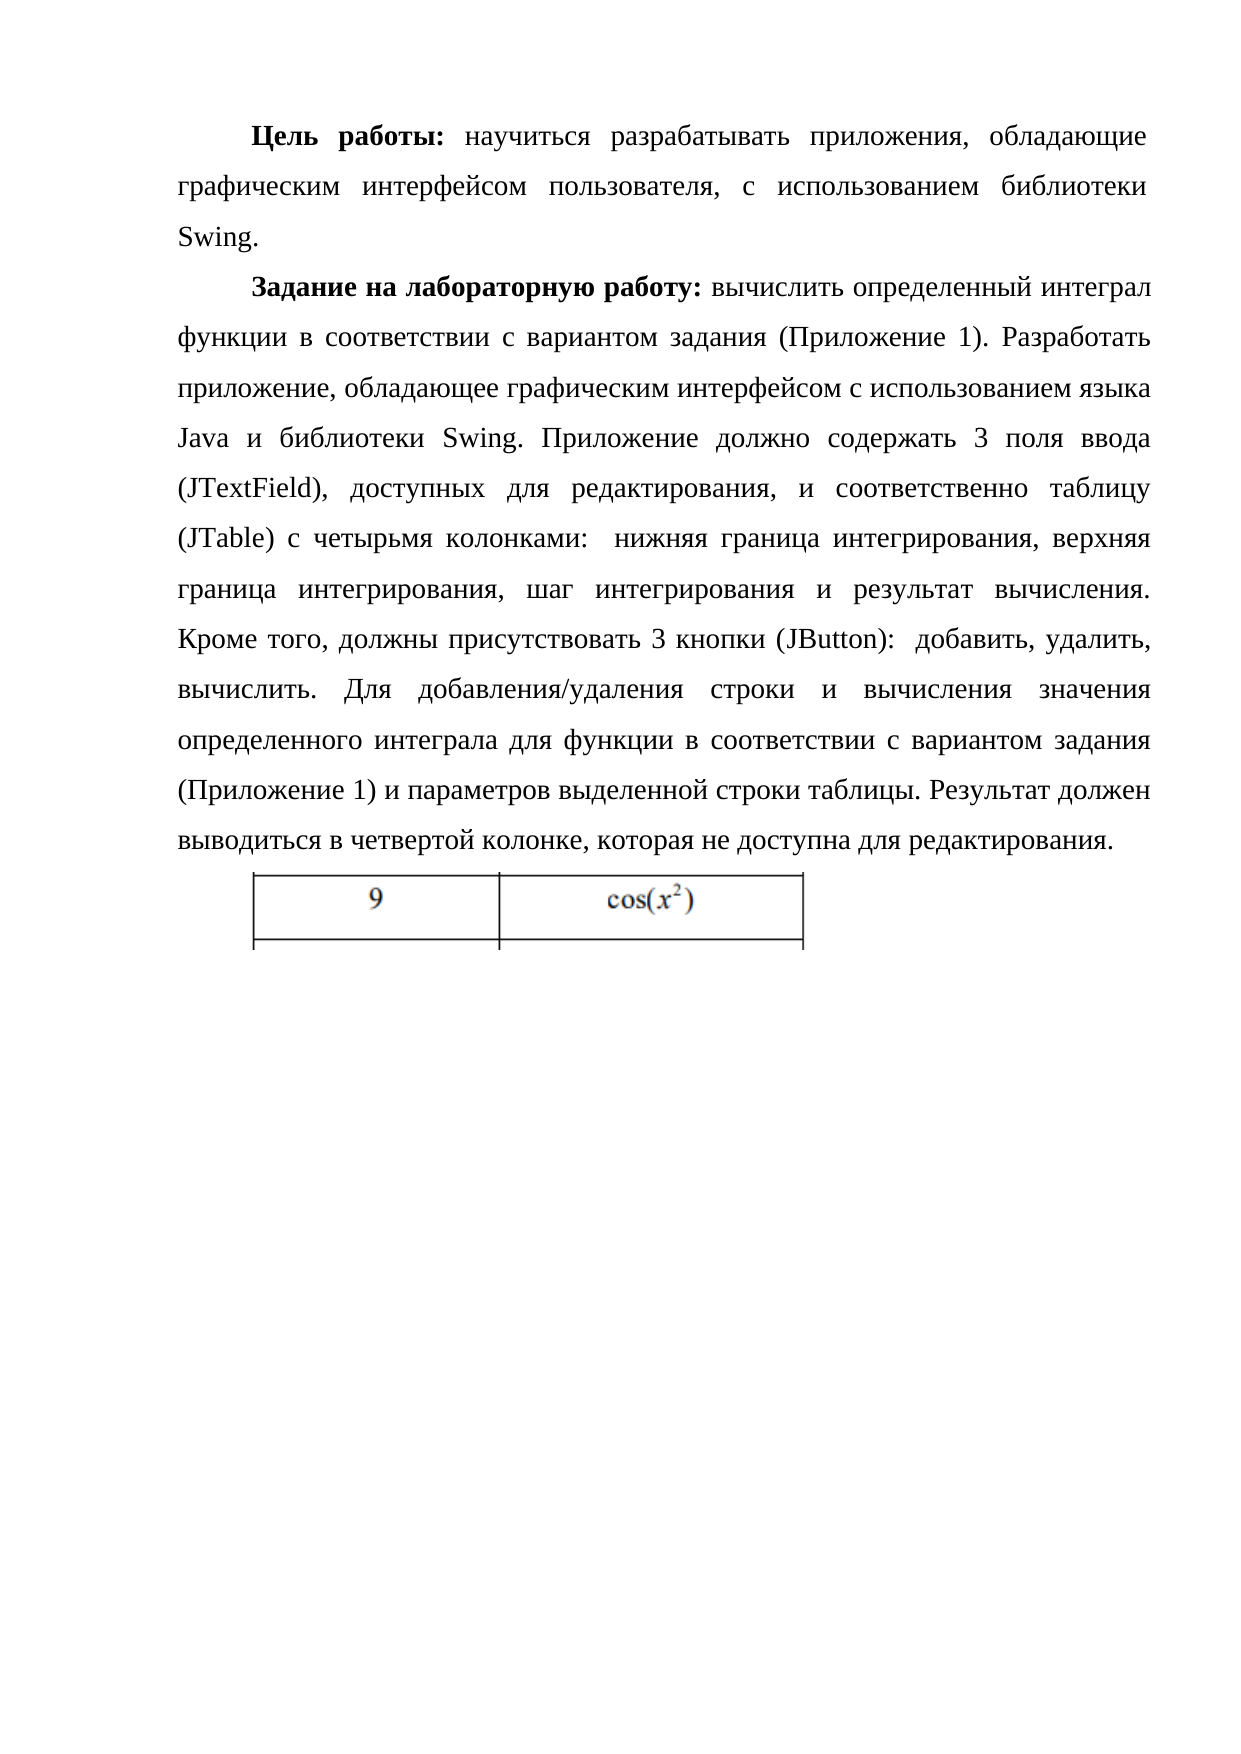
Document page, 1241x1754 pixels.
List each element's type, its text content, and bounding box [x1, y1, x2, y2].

picture [251, 872, 848, 950]
text Цель работы: научиться разрабатывать приложения, обладающие графическим интерфейсом пользователя, с использованием библиотеки Swing. [177, 118, 1147, 252]
text Задание на лабораторную работу: вычислить определенный интеграл функции в соответствии с вариантом задания (Приложение 1). Разработать приложение, обладающее графическим интерфейсом с использованием языка Java и библиотеки Swing. Приложение должно содержать 3 поля ввода (JTextField), доступных для редактирования, и соответственно таблицу (JTable) с четырьмя колонками: нижняя граница интегрирования, верхняя граница интегрирования, шаг интегрирования и результат вычисления. Кроме того, должны присутствовать 3 кнопки (JButton): добавить, удалить, вычислить. Для добавления/удаления строки и вычисления значения определенного интеграла для функции в соответствии с вариантом задания (Приложение 1) и параметров выделенной строки таблицы. Результат должен выводиться в четвертой колонке, которая не доступна для редактирования. [177, 269, 1152, 856]
